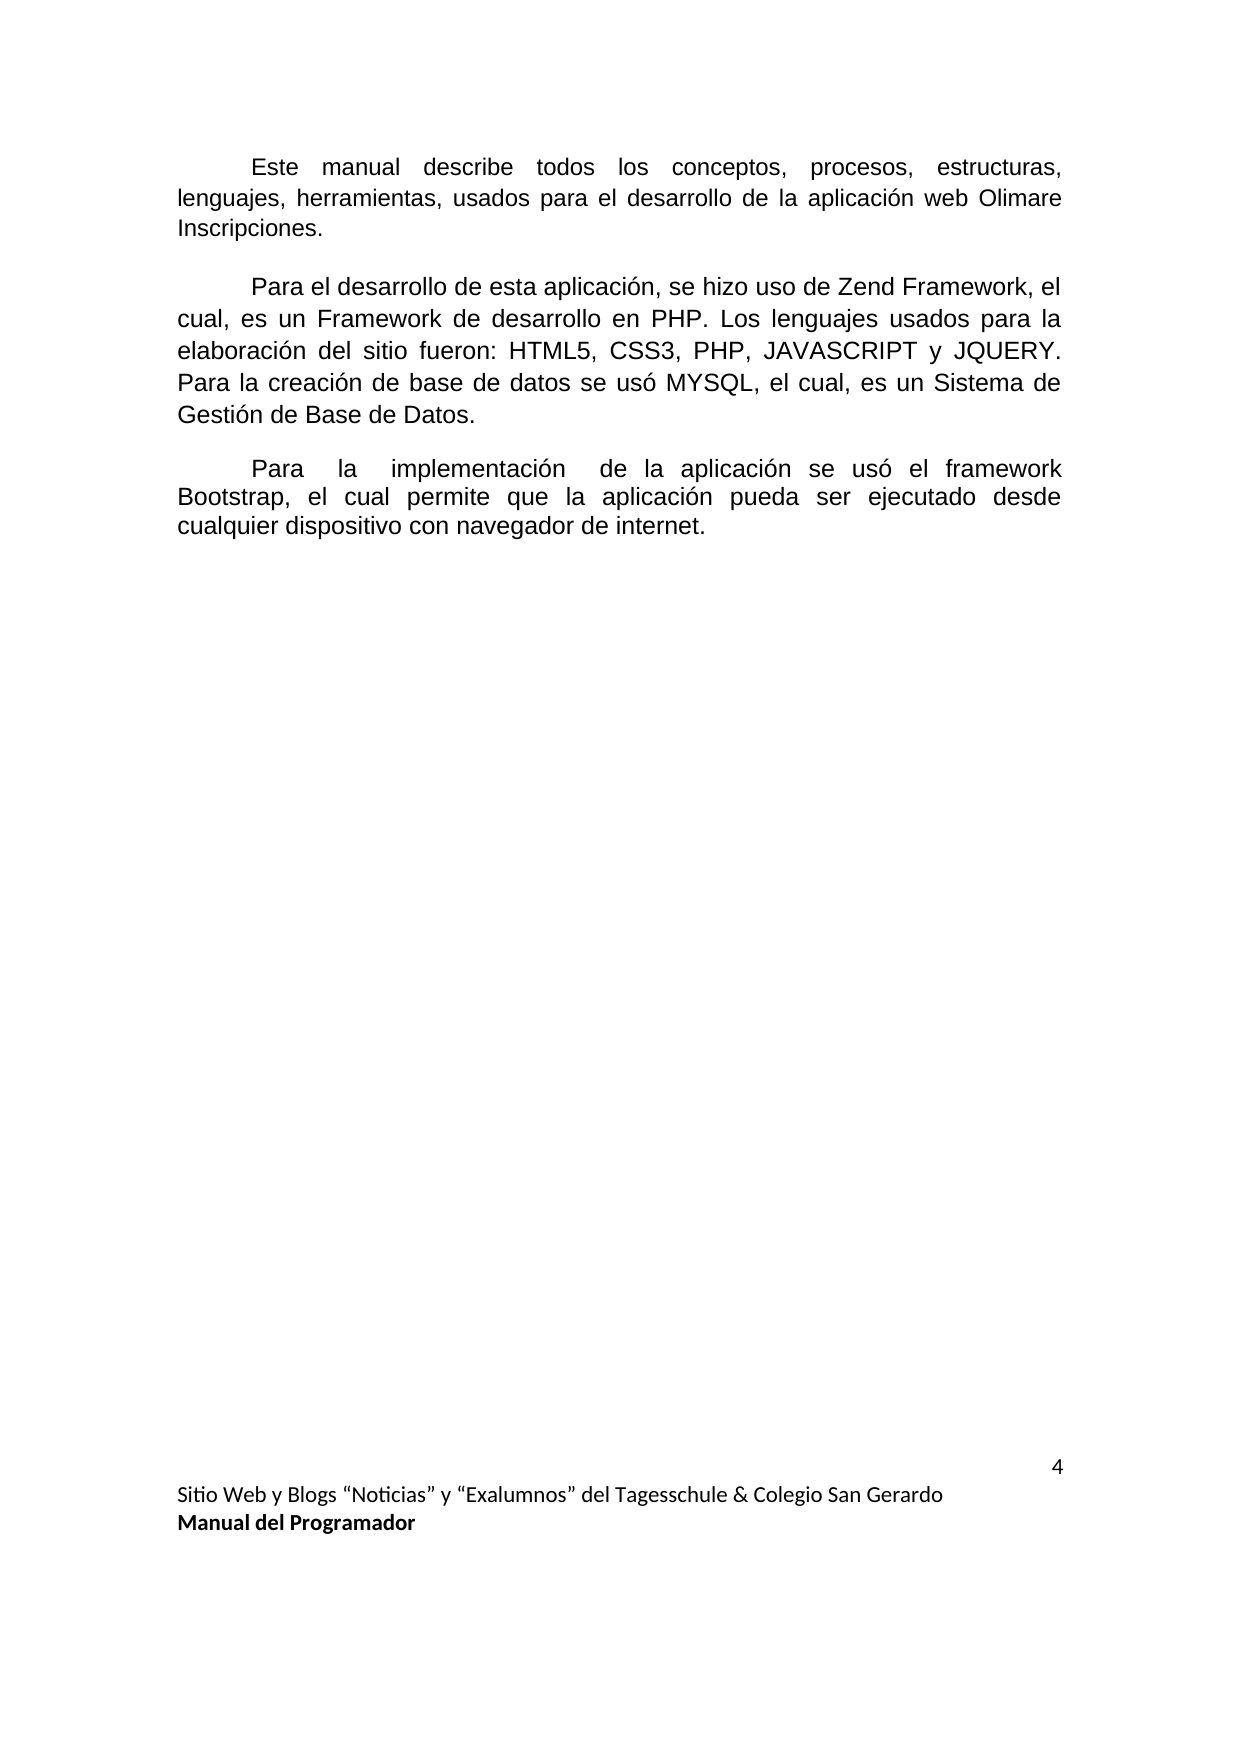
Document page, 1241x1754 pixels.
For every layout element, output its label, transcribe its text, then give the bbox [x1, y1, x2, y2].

text Para la implementación de la aplicación se usó el framework Bootstrap, el cual permite que la aplicación pueda ser ejecutado desde cualquier dispositivo con navegador de internet. [177, 453, 1063, 540]
text Manual del Programador [177, 1508, 1063, 1536]
text Para el desarrollo de esta aplicación, se hizo uso de Zend Framework, el cual, es un Framework de desarrollo en PHP. Los lenguajes usados para la elaboración del sitio fueron: HTML5, CSS3, PHP, JAVASCRIPT y JQUERY. Para la creación de base de datos se usó MYSQL, el cual, es un Sistema de Gestión de Base de Datos. [177, 272, 1063, 428]
text 4 [177, 1452, 1063, 1480]
text Este manual describe todos los conceptos, procesos, estructuras, lenguajes, herramientas, usados para el desarrollo de la aplicación web Olimare Inscripciones. [177, 153, 1063, 242]
text Sitio Web y Blogs “Noticias” y “Exalumnos” del Tagesschule & Colegio San Gerardo [177, 1480, 1063, 1508]
